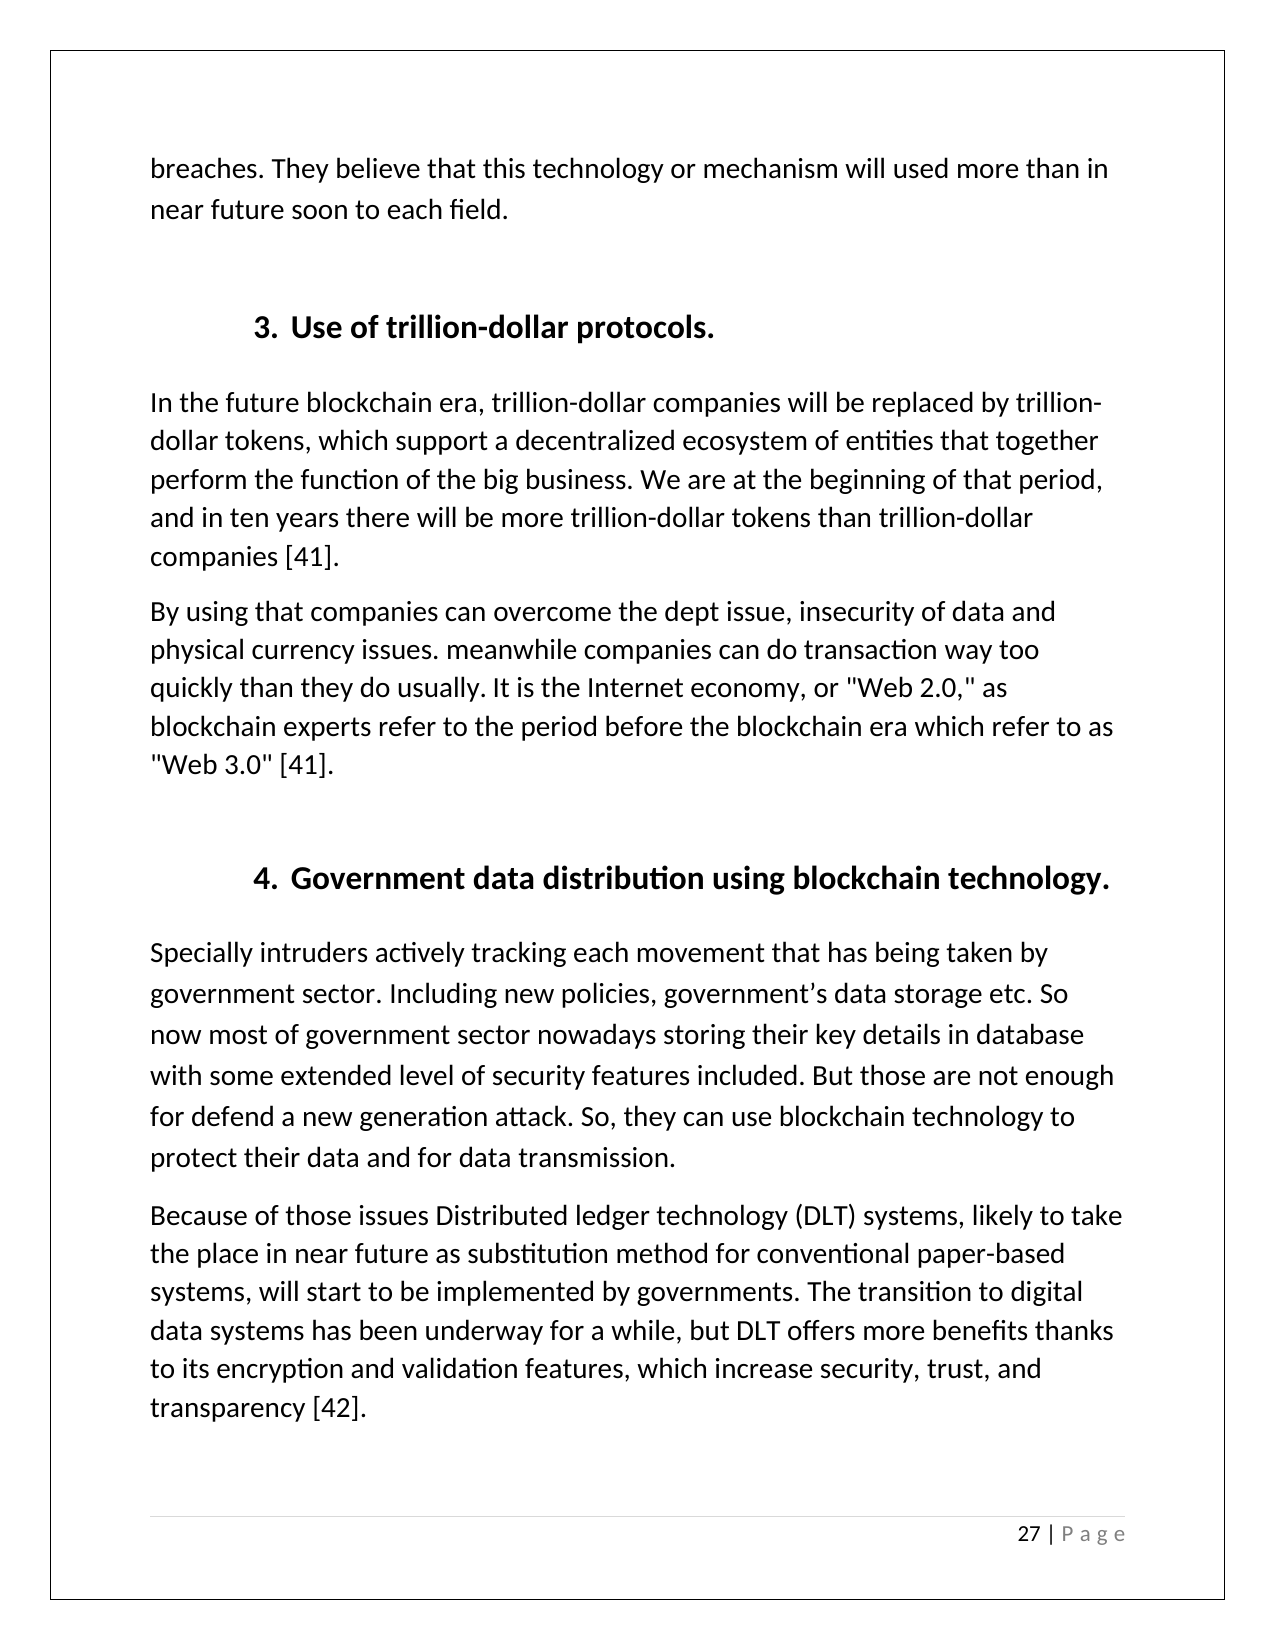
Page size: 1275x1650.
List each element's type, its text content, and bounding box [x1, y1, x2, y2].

text Specially intruders actively tracking each movement that has being taken by government sector. Including new policies, government’s data storage etc. So now most of government sector nowadays storing their key details in database with some extended level of security features included. But those are not enough for defend a new generation attack. So, they can use blockchain technology to protect their data and for data transmission. [150, 934, 1125, 1175]
list Government data distribution using blockchain technology. [253, 857, 1125, 897]
text By using that companies can overcome the dept issue, insecurity of data and physical currency issues. meanwhile companies can do transaction way too quickly than they do usually. It is the Internet economy, or "Web 2.0," as blockchain experts refer to the period before the blockchain era which refer to as "Web 3.0". [150, 593, 1125, 782]
text Because of those issues Distributed ledger technology (DLT) systems, likely to take the place in near future as substitution method for conventional paper-based systems, will start to be implemented by governments. The transition to digital data systems has been underway for a while, but DLT offers more benefits thanks to its encryption and validation features, which increase security, trust, and transparency. [150, 1197, 1125, 1424]
list Use of trillion-dollar protocols. [253, 306, 1125, 347]
text In the future blockchain era, trillion-dollar companies will be replaced by trillion-dollar tokens, which support a decentralized ecosystem of entities that together perform the function of the big business. We are at the beginning of that period, and in ten years there will be more trillion-dollar tokens than trillion-dollar companies. [150, 384, 1125, 573]
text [150, 150, 1125, 227]
